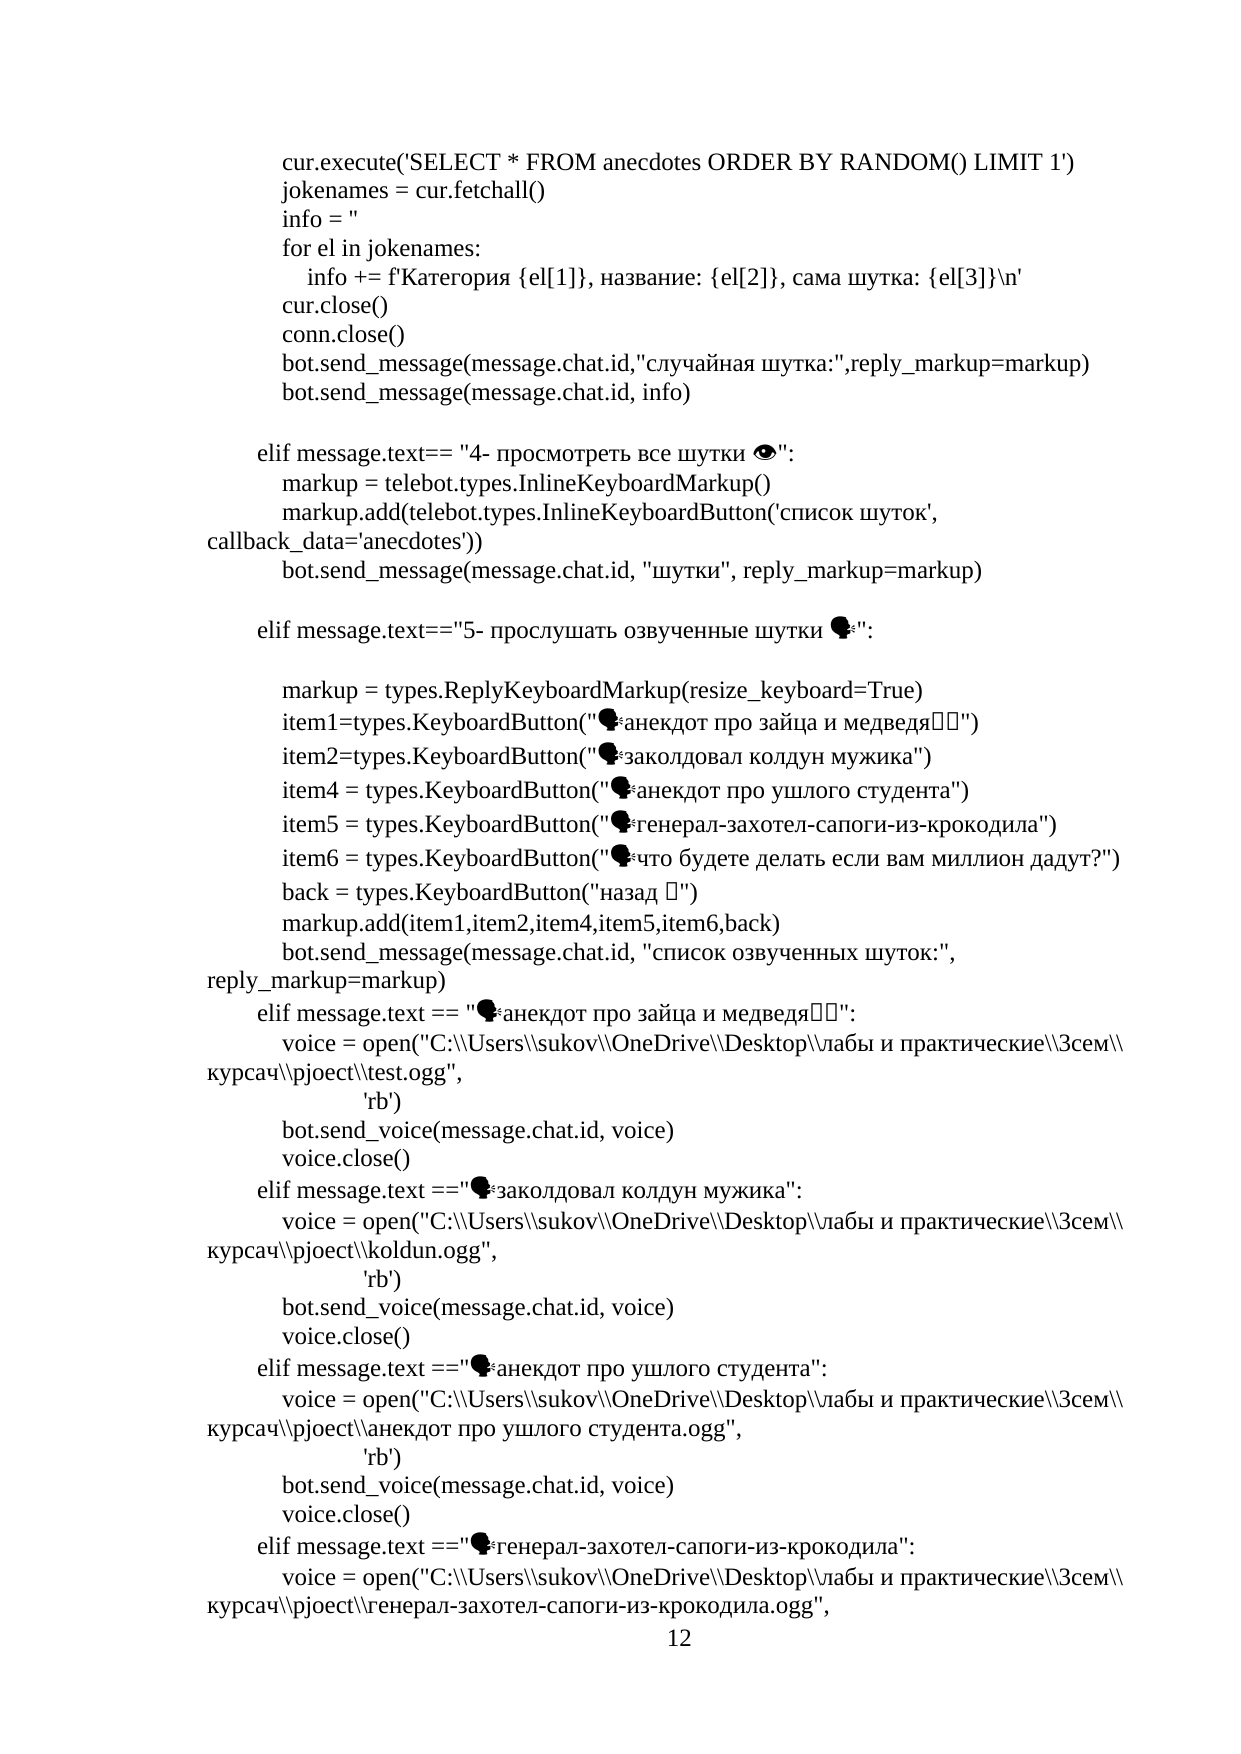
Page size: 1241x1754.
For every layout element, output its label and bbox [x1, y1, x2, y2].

text [207, 118, 1152, 1619]
